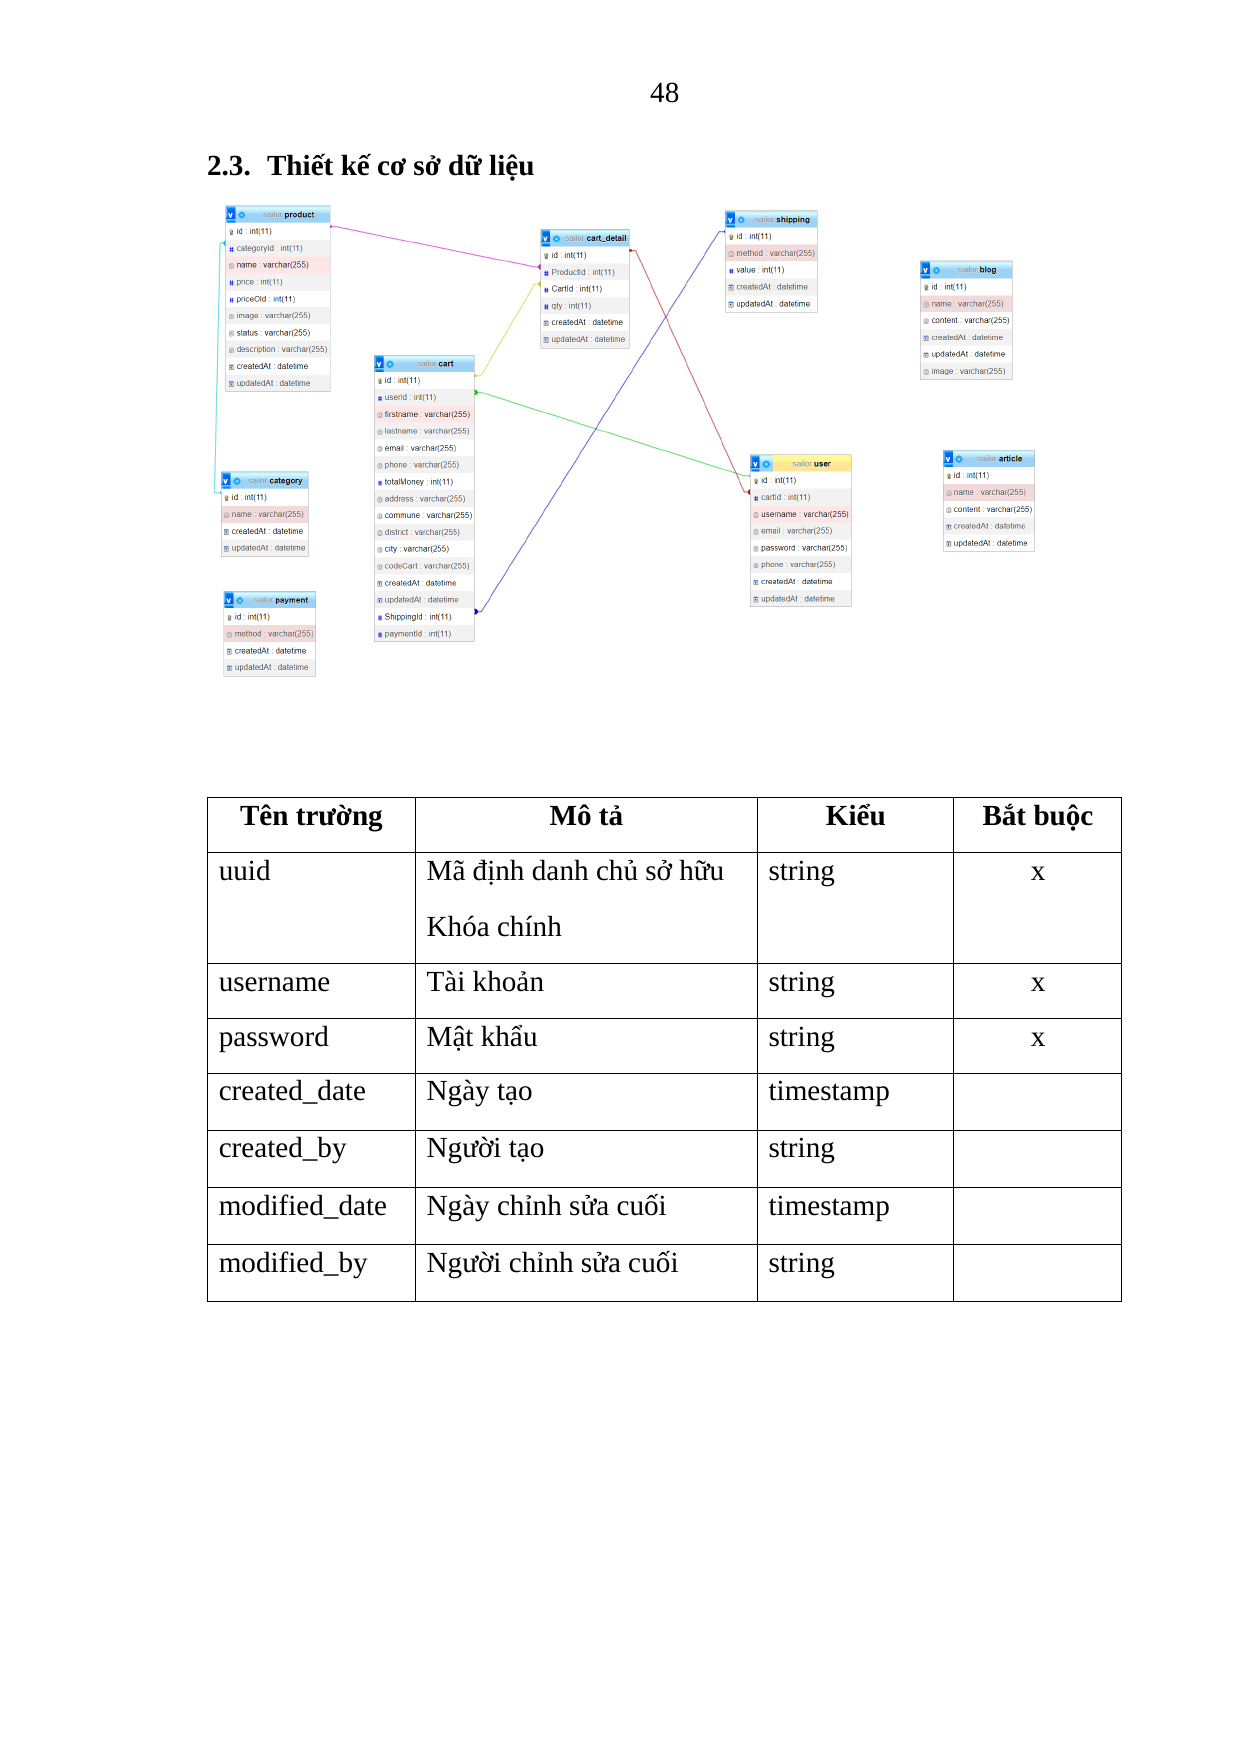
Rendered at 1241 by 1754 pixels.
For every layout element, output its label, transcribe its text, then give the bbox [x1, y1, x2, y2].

table_cell Mật khẩu [416, 1019, 757, 1072]
table_cell password [208, 1019, 415, 1072]
table_cell string [758, 1245, 953, 1301]
table_cell timestamp [758, 1074, 953, 1129]
table_cell [954, 1245, 1121, 1301]
table_cell uuid [208, 853, 415, 963]
table_cell Mã định danh chủ sở hữu Khóa chính [416, 853, 757, 963]
table_cell username [208, 964, 415, 1018]
table_cell created_date [208, 1074, 415, 1129]
table_cell string [758, 964, 953, 1018]
table_cell [954, 1188, 1121, 1244]
table_cell Ngày chỉnh sửa cuối [416, 1188, 757, 1244]
table_cell x [954, 1019, 1121, 1072]
table_cell created_by [208, 1131, 415, 1187]
table_cell x [954, 853, 1121, 963]
subtitle Thiết kế cơ sở dữ liệu [207, 148, 1122, 181]
table_cell string [758, 1019, 953, 1072]
table_cell modified_date [208, 1188, 415, 1244]
table_cell Người chỉnh sửa cuối [416, 1245, 757, 1301]
table_header Kiểu [758, 798, 953, 852]
picture [206, 203, 1042, 679]
table_cell Tài khoản [416, 964, 757, 1018]
table_header Mô tả [416, 798, 757, 852]
table_cell string [758, 1131, 953, 1187]
table_header Bắt buộc [954, 798, 1121, 852]
table_cell [954, 1074, 1121, 1129]
table_header Tên trường [208, 798, 415, 852]
table_cell timestamp [758, 1188, 953, 1244]
table_cell Ngày tạo [416, 1074, 757, 1129]
table_cell string [758, 853, 953, 963]
table_cell [954, 1131, 1121, 1187]
table_cell Người tạo [416, 1131, 757, 1187]
table_cell modified_by [208, 1245, 415, 1301]
table_cell x [954, 964, 1121, 1018]
